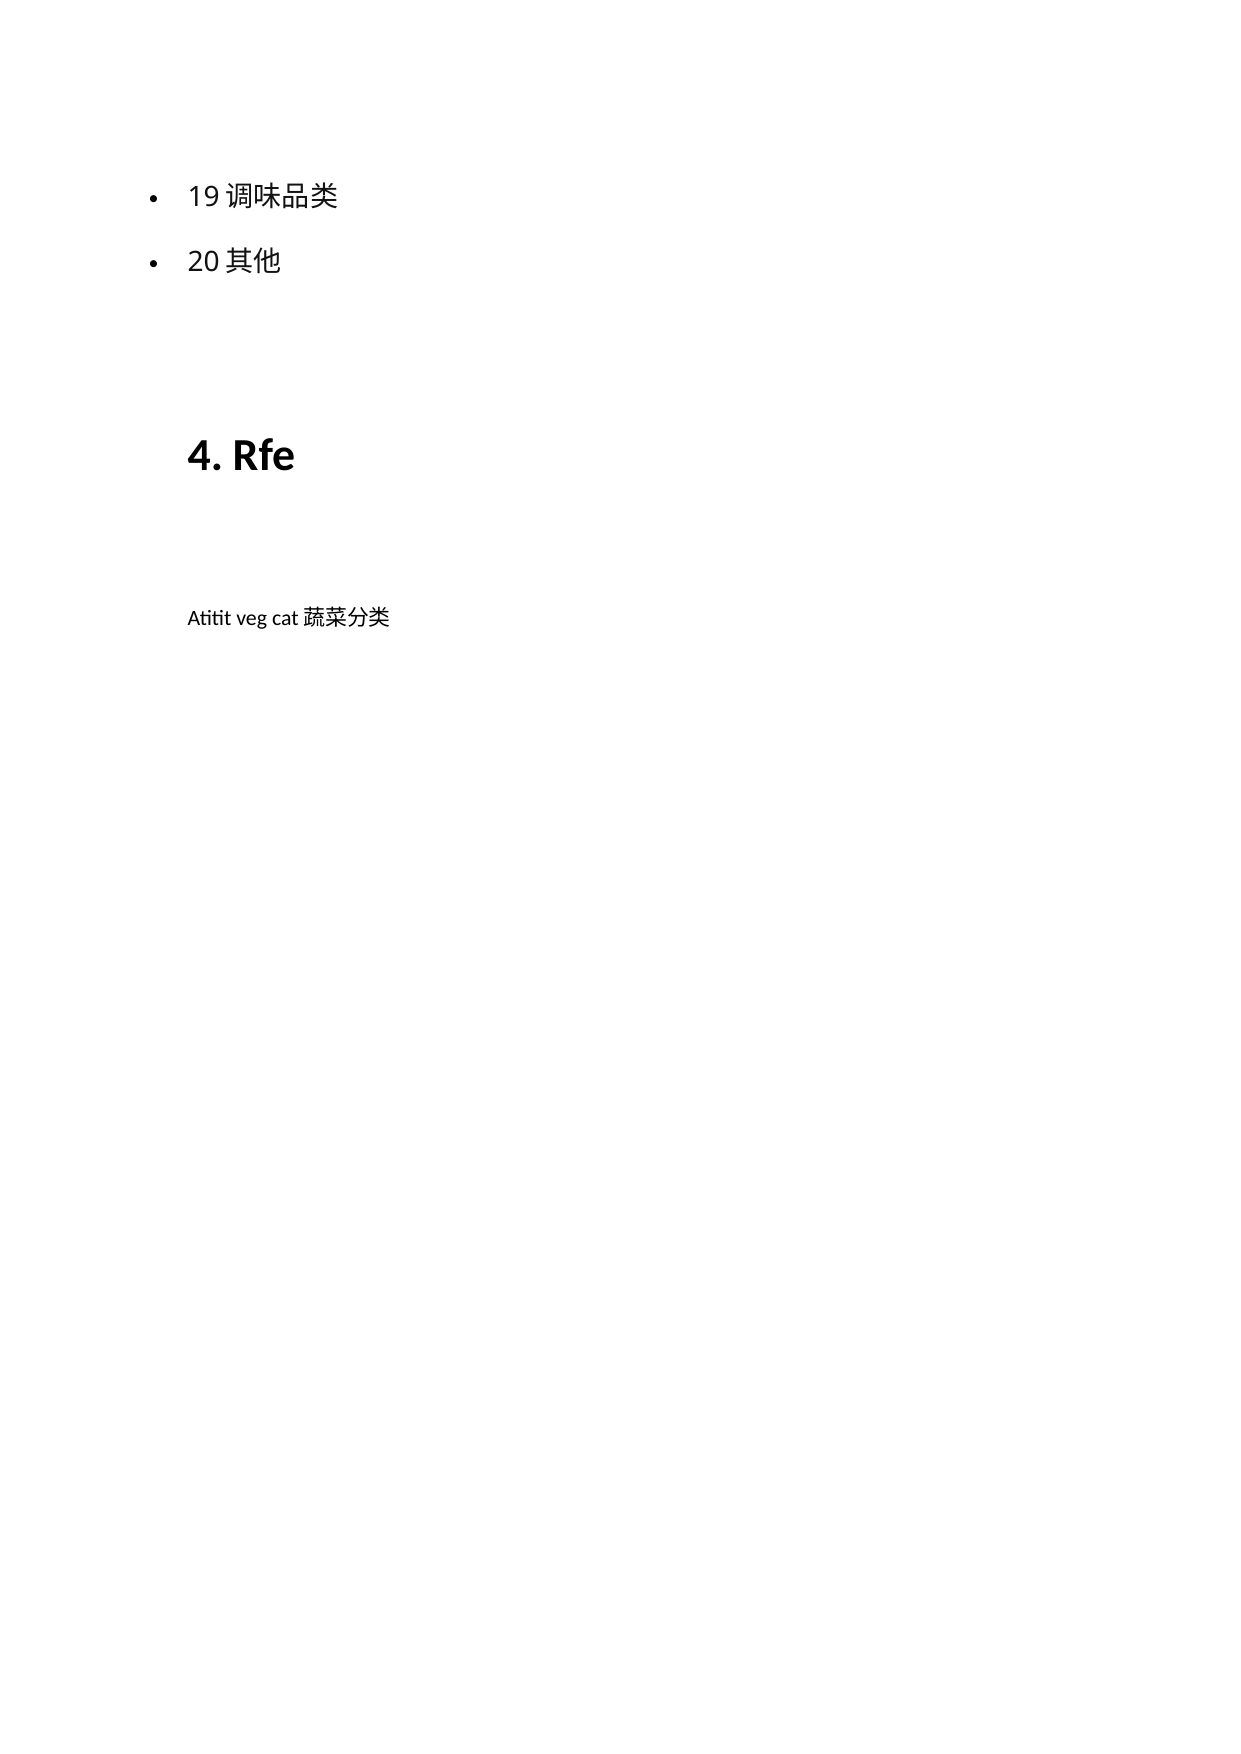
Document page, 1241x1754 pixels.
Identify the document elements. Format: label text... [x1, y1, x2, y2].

list 19调味品类 [150, 162, 1053, 227]
subtitle Rfe [187, 422, 1053, 487]
list 20其他 [150, 227, 1053, 292]
text Atitit veg cat蔬菜分类 [187, 599, 1053, 632]
